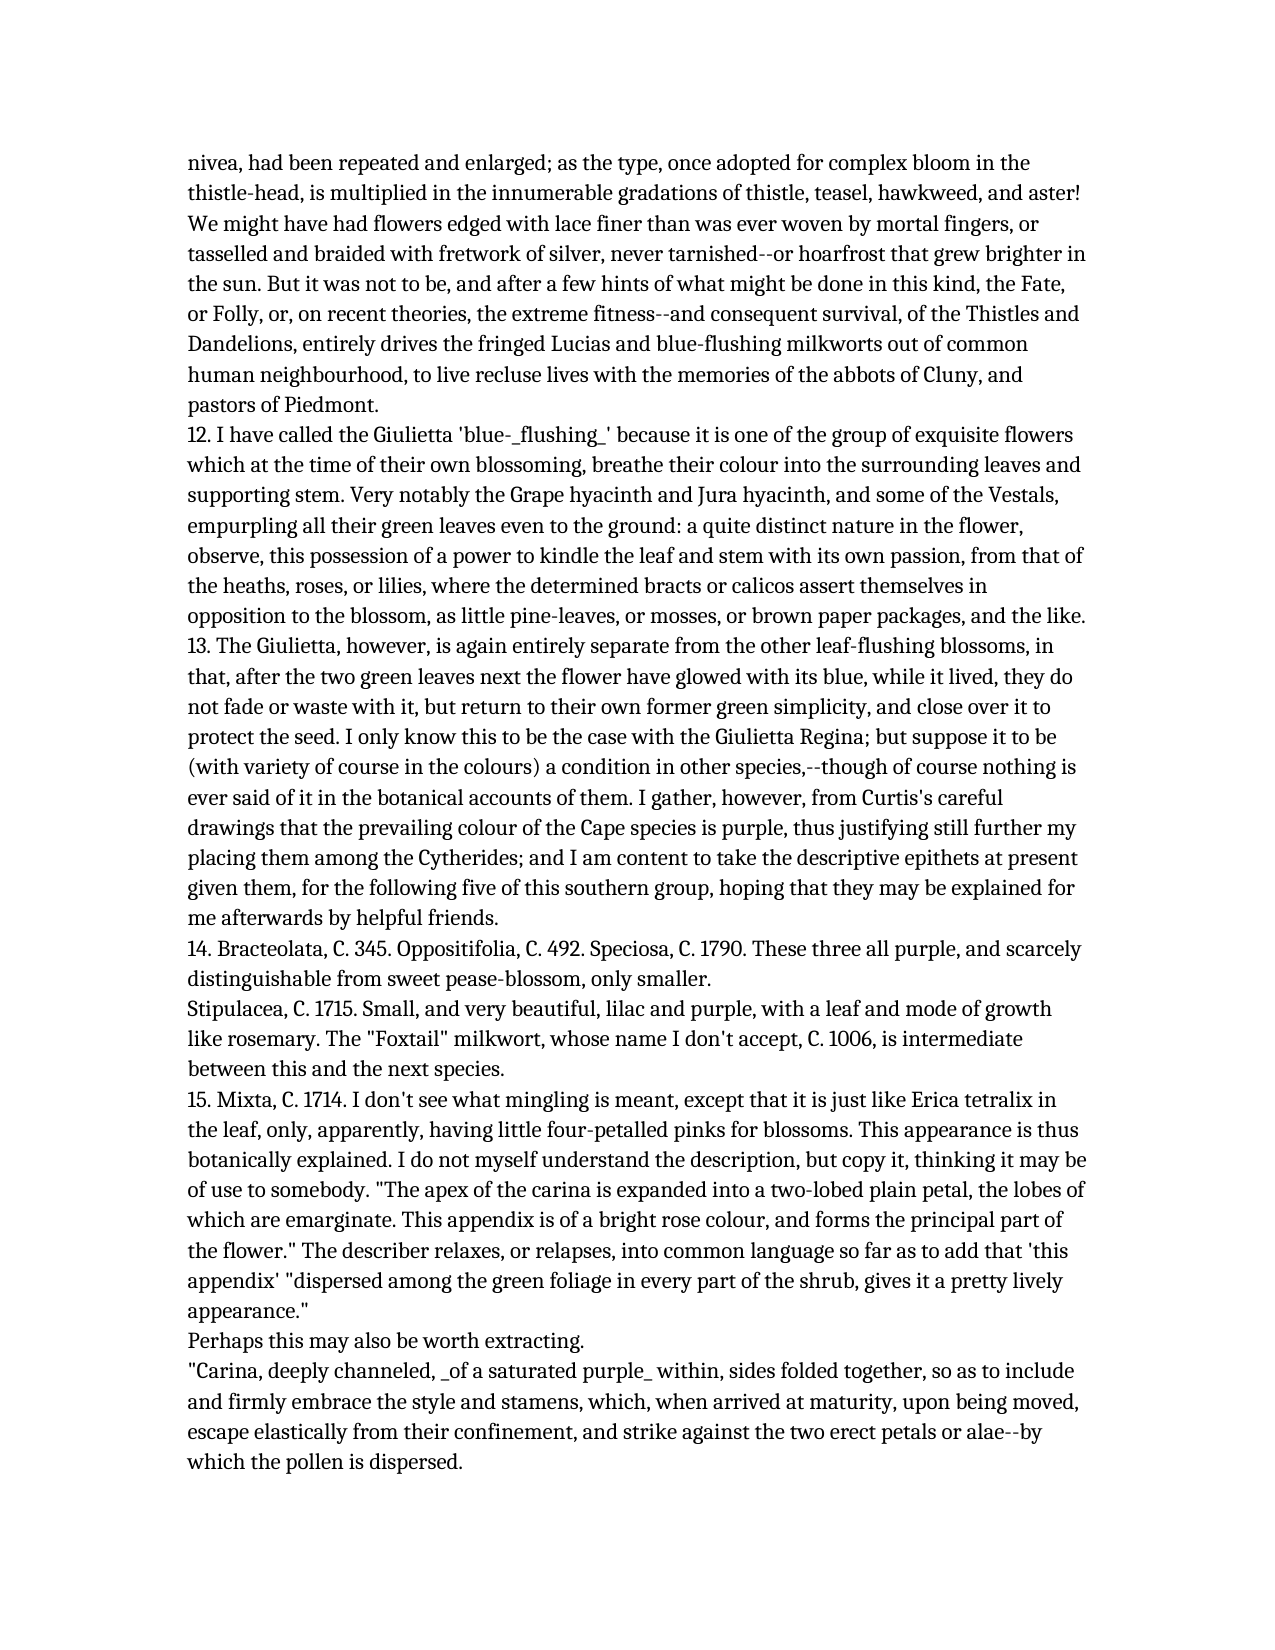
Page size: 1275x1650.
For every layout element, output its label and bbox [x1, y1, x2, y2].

text [187, 150, 1087, 1475]
